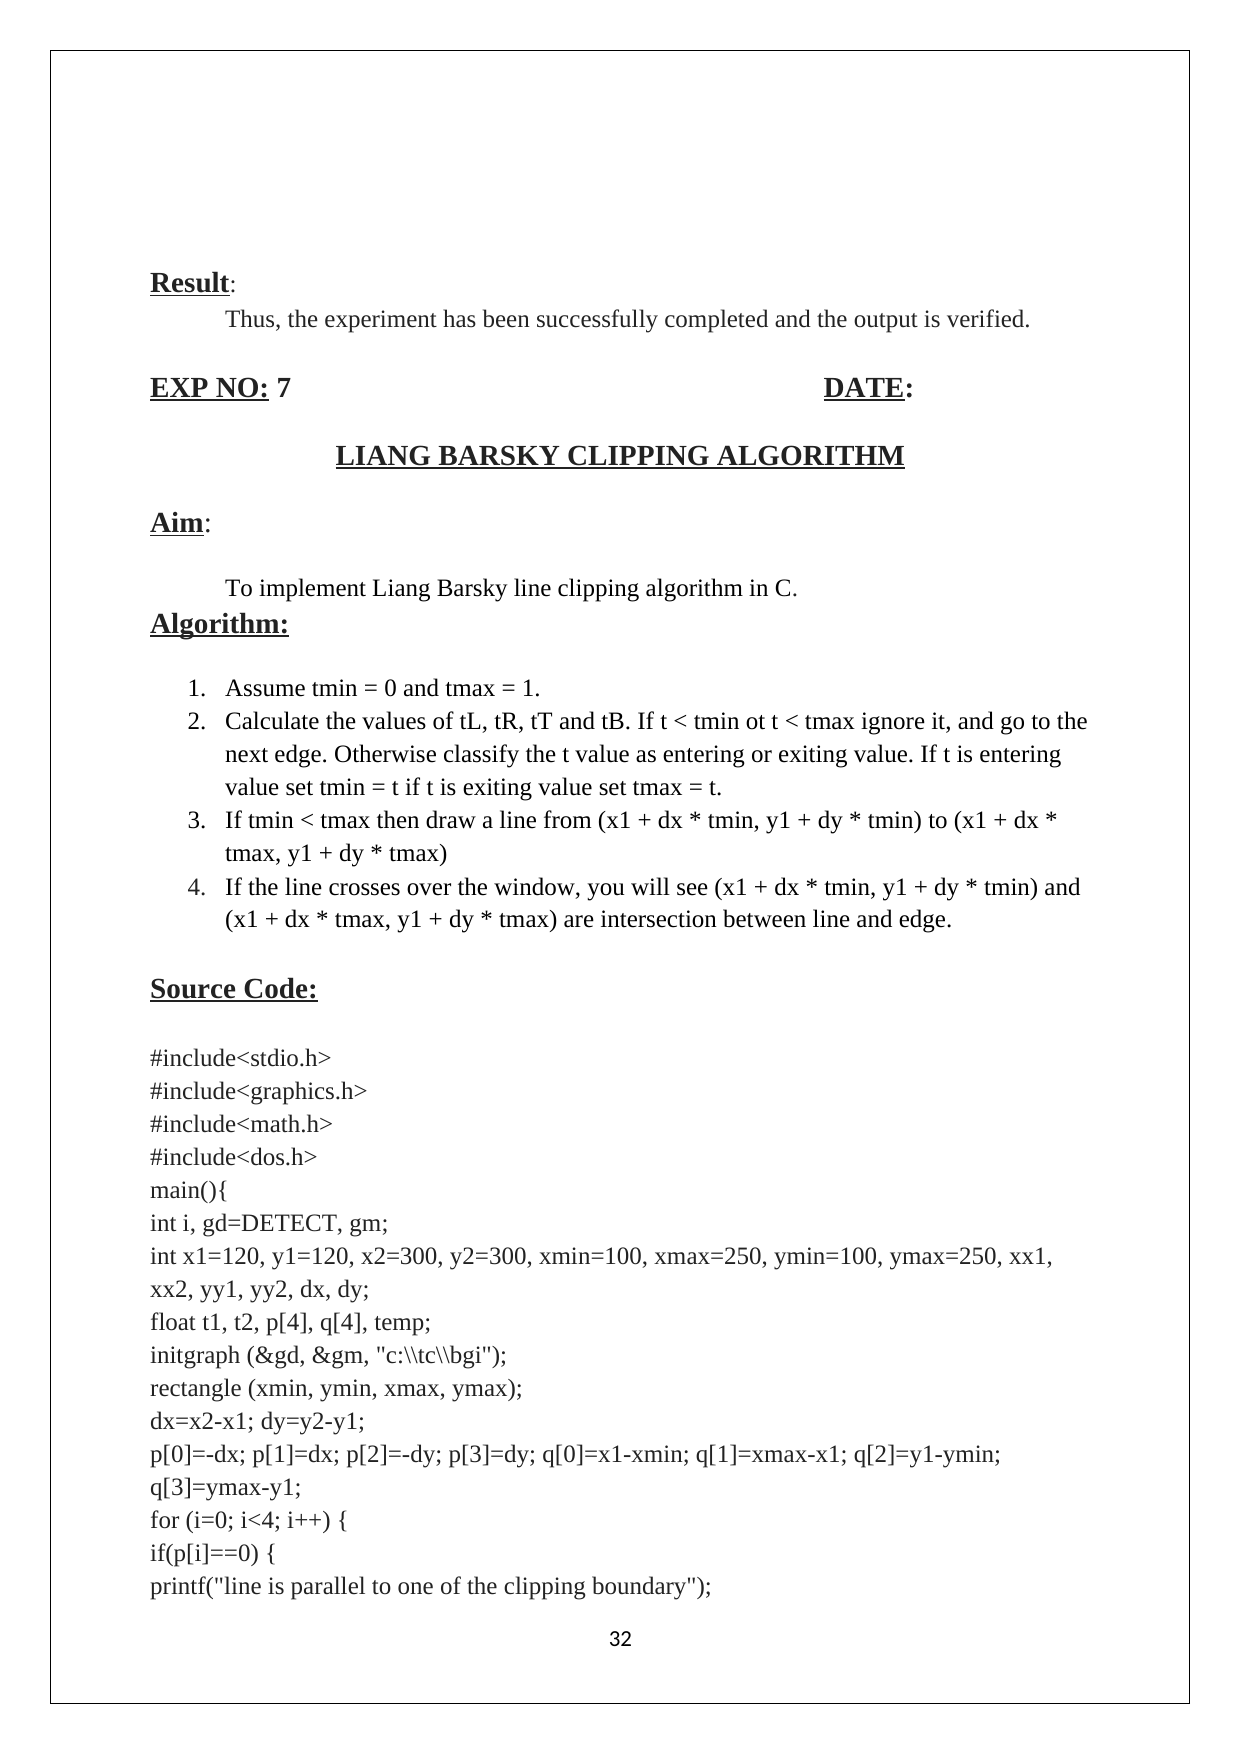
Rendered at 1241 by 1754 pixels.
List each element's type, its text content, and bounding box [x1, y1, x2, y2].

text printf("line is parallel to one of the clipping boundary"); [150, 1571, 1090, 1600]
list Calculate the values of tL, tR, tT and tB. If t < tmin ot t < tmax ignore it, and go to the next edge. Otherwise classify the t value as entering or exiting value. If t is entering value set tmin = t if t is exiting value set tmax = t. [187, 706, 1090, 801]
list Assume tmin = 0 and tmax = 1. [187, 673, 1090, 702]
text initgraph (&gd, &gm, "c:\\tc\\bgi"); [150, 1340, 1090, 1369]
text LIANG BARSKY CLIPPING ALGORITHM [150, 438, 1090, 471]
text Result: [150, 266, 1090, 299]
text #include<stdio.h> [150, 1043, 1090, 1071]
text #include<math.h> [150, 1109, 1090, 1137]
text EXP NO: 7 DATE: [150, 370, 1090, 404]
text for (i=0; i<4; i++) { [150, 1505, 1090, 1534]
text Source Code: [150, 971, 1090, 1005]
text int i, gd=DETECT, gm; [150, 1208, 1090, 1237]
list If tmin < tmax then draw a line from (x1 + dx * tmin, y1 + dy * tmin) to (x1 + dx * tmax, y1 + dy * tmax) [187, 806, 1090, 867]
text int x1=120, y1=120, x2=300, y2=300, xmin=100, xmax=250, ymin=100, ymax=250, xx1, xx2, yy1, yy2, dx, dy; [150, 1241, 1090, 1303]
text To implement Liang Barsky line clipping algorithm in C. [150, 573, 1090, 602]
list If the line crosses over the window, you will see (x1 + dx * tmin, y1 + dy * tmin) and (x1 + dx * tmax, y1 + dy * tmax) are intersection between line and edge. [187, 872, 1090, 933]
text p[0]=-dx; p[1]=dx; p[2]=-dy; p[3]=dy; q[0]=x1-xmin; q[1]=xmax-x1; q[2]=y1-ymin; q[3]=ymax-y1; [150, 1439, 1090, 1501]
text float t1, t2, p[4], q[4], temp; [150, 1307, 1090, 1336]
text Algorithm: [150, 606, 1090, 640]
text if(p[i]==0) { [150, 1538, 1090, 1567]
text Aim: [150, 506, 1090, 539]
text #include<graphics.h> [150, 1076, 1090, 1104]
text rectangle (xmin, ymin, xmax, ymax); [150, 1373, 1090, 1402]
text main(){ [150, 1175, 1090, 1203]
text #include<dos.h> [150, 1142, 1090, 1171]
text dx=x2-x1; dy=y2-y1; [150, 1406, 1090, 1435]
text Thus, the experiment has been successfully completed and the output is verified. [150, 304, 1090, 333]
